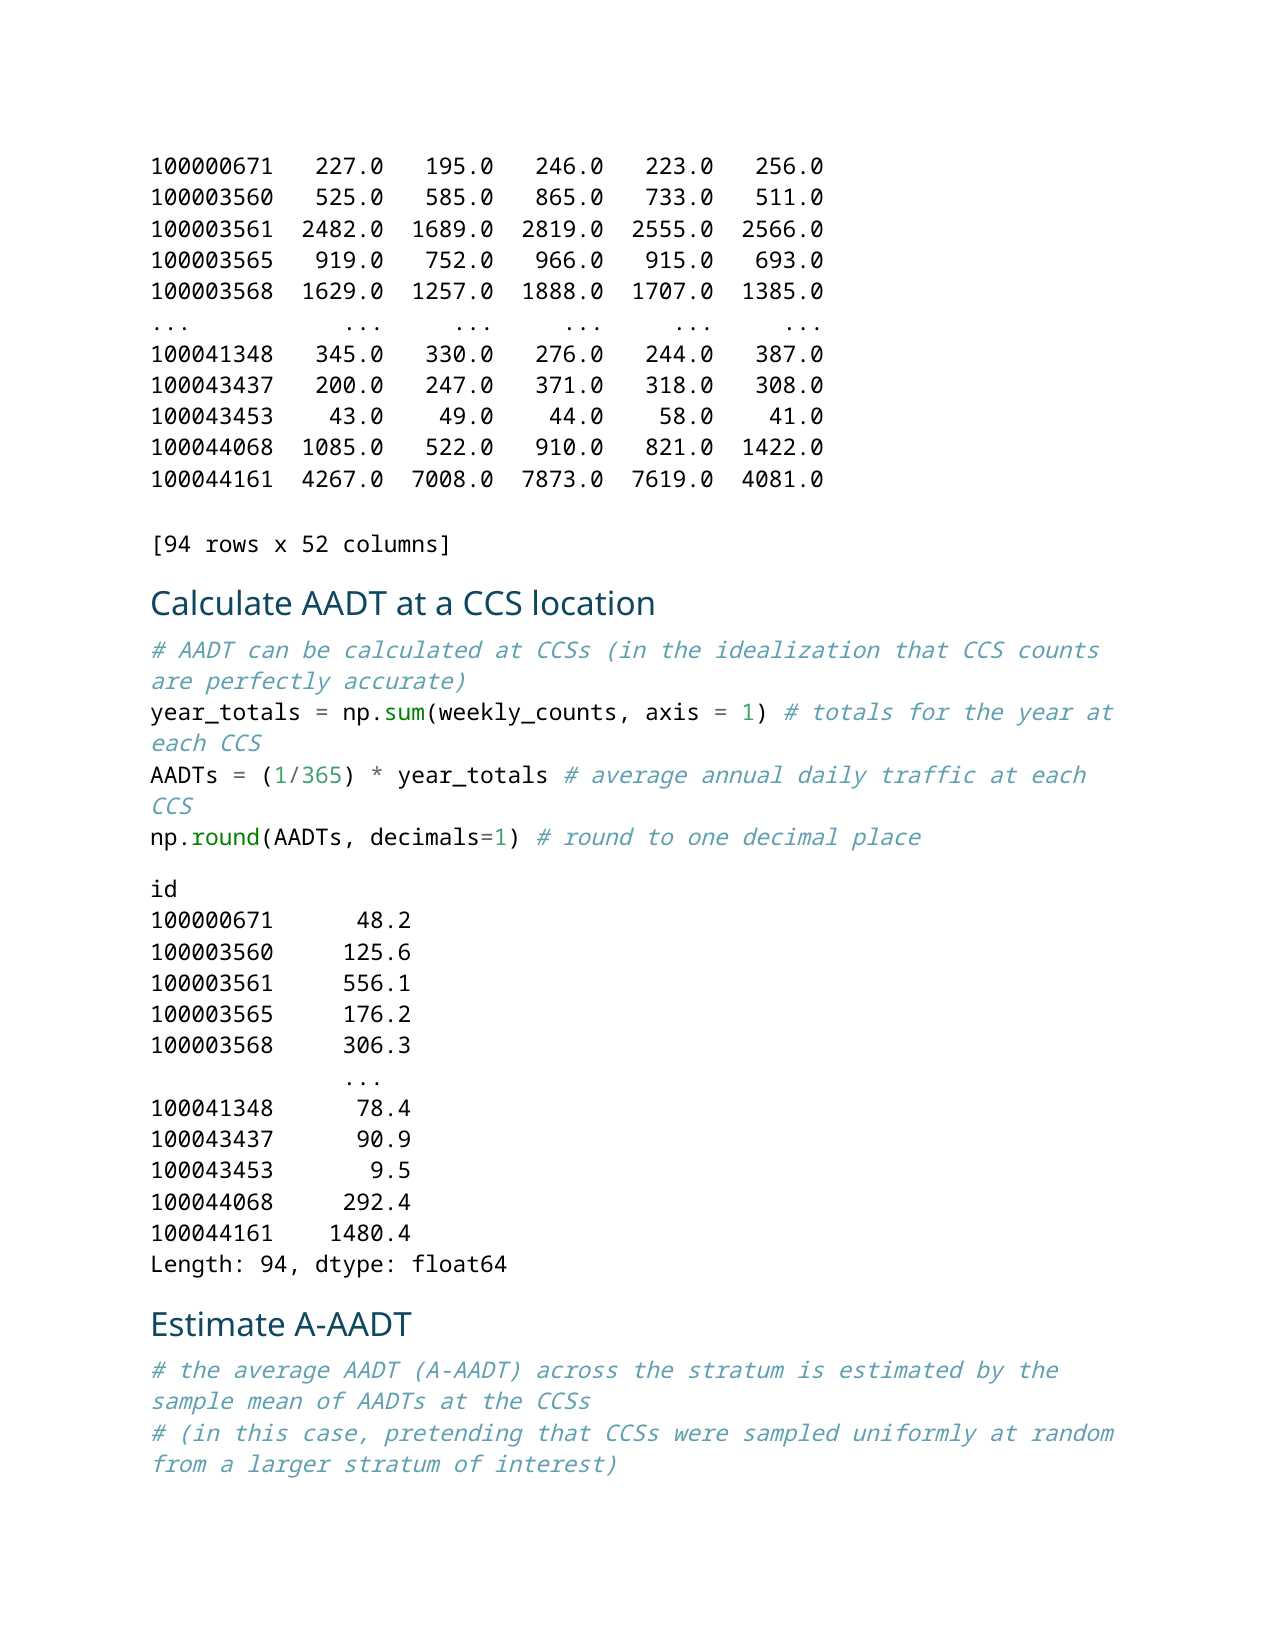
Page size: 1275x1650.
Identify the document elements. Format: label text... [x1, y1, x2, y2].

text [150, 150, 1125, 559]
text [150, 1354, 1125, 1479]
text id 100000671 48.2 100003560 125.6 100003561 556.1 100003565 176.2 100003568 306.3 ... 100041348 78.4 100043437 90.9 100043453 9.5 100044068 292.4 100044161 1480.4 Length: 94, dtype: float64 [150, 873, 1125, 1279]
text # AADT can be calculated at CCSs (in the idealization that CCS counts are perfectly accurate) year_totals = np.sum(weekly_counts, axis = 1) # totals for the year at each CCS AADTs = (1/365) * year_totals # average annual daily traffic at each CCS np.round(AADTs, decimals=1) # round to one decimal place [150, 634, 1125, 852]
subtitle Estimate A-AADT [150, 1300, 1125, 1346]
subtitle Calculate AADT at a CCS location [150, 580, 1125, 625]
